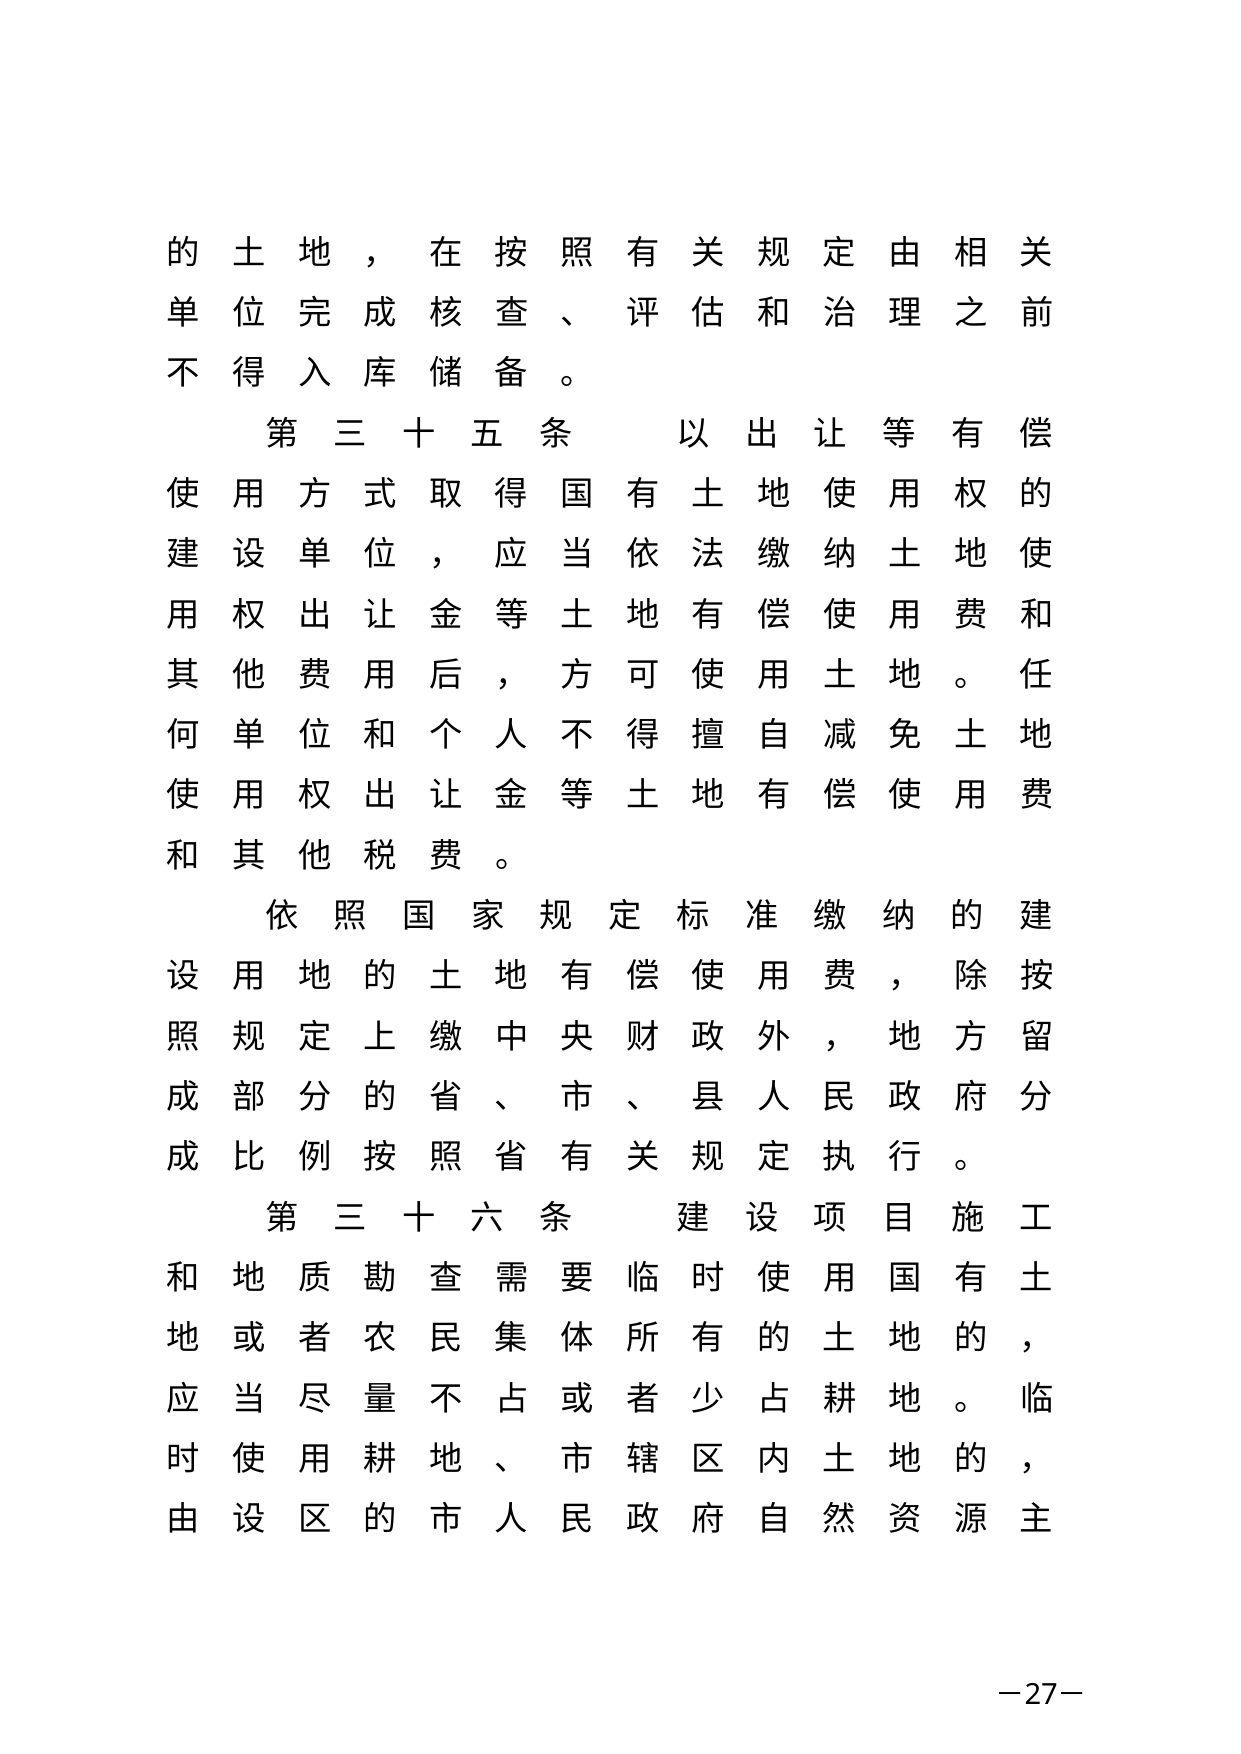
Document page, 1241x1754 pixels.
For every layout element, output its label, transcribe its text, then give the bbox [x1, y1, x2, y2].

text 依照国家规定标准缴纳的建设用地的土地有偿使用费，除按照规定上缴中央财政外，地方留成部分的省、市、县人民政府分成比例按照省有关规定执行。 [167, 883, 1085, 1184]
text 第三十五条 以出让等有偿使用方式取得国有土地使用权的建设单位，应当依法缴纳土地使用权出让金等土地有偿使用费和其他费用后，方可使用土地。任何单位和个人不得擅自减免土地使用权出让金等土地有偿使用费和其他税费。 [167, 400, 1085, 883]
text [167, 219, 1085, 400]
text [167, 1184, 1085, 1546]
